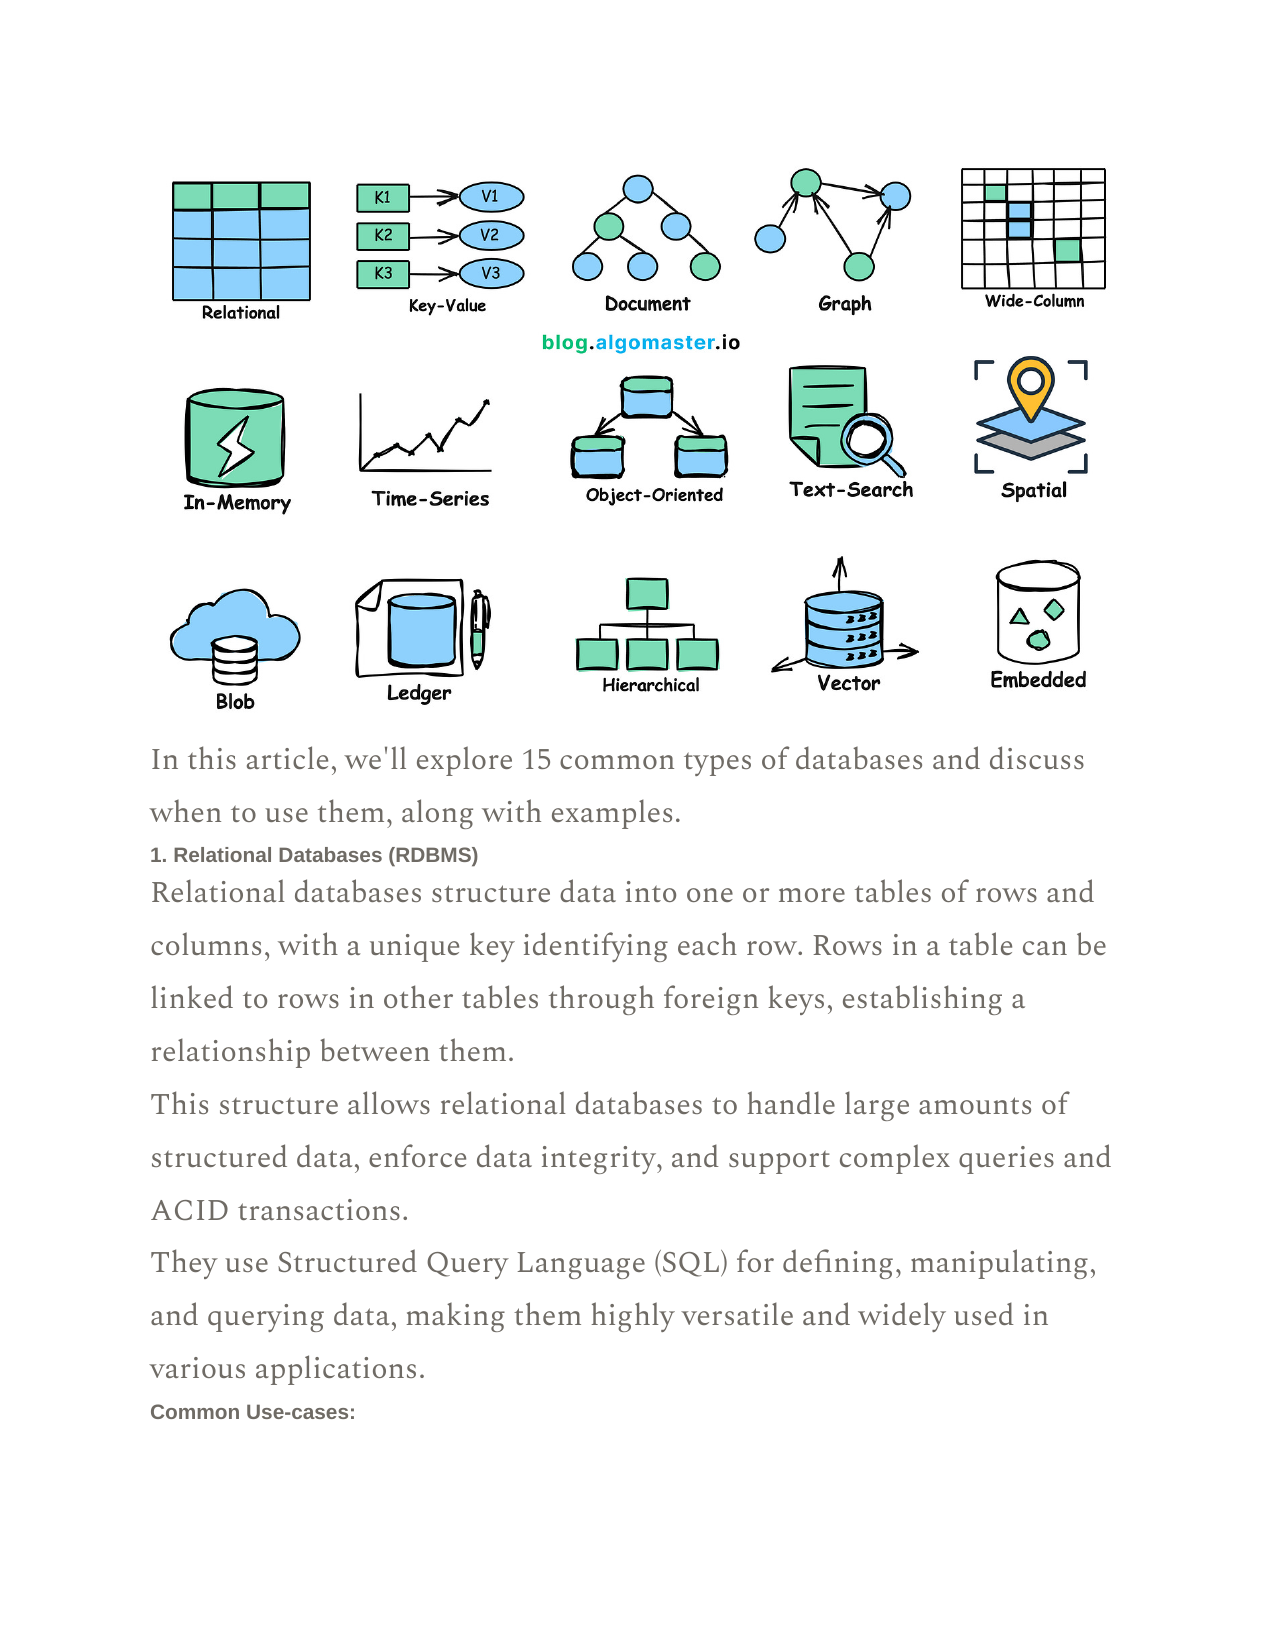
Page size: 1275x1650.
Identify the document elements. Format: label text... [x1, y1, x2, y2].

text They use Structured Query Language (SQL) for defining, manipulating, and querying data, making them highly versatile and widely used in various applications. [150, 1241, 1125, 1393]
picture [150, 150, 1125, 734]
text 1. Relational Databases (RDBMS) [150, 843, 1125, 867]
text Relational databases structure data into one or more tables of rows and columns, with a unique key identifying each row. Rows in a table can be linked to rows in other tables through foreign keys, establishing a relationship between them. [150, 871, 1125, 1075]
text In this article, we'll explore 15 common types of databases and discuss when to use them, along with examples. [150, 737, 1125, 836]
text This structure allows relational databases to handle large amounts of structured data, enforce data integrity, and support complex queries and ACID transactions. [150, 1082, 1125, 1234]
text Common Use-cases: [150, 1400, 1125, 1424]
